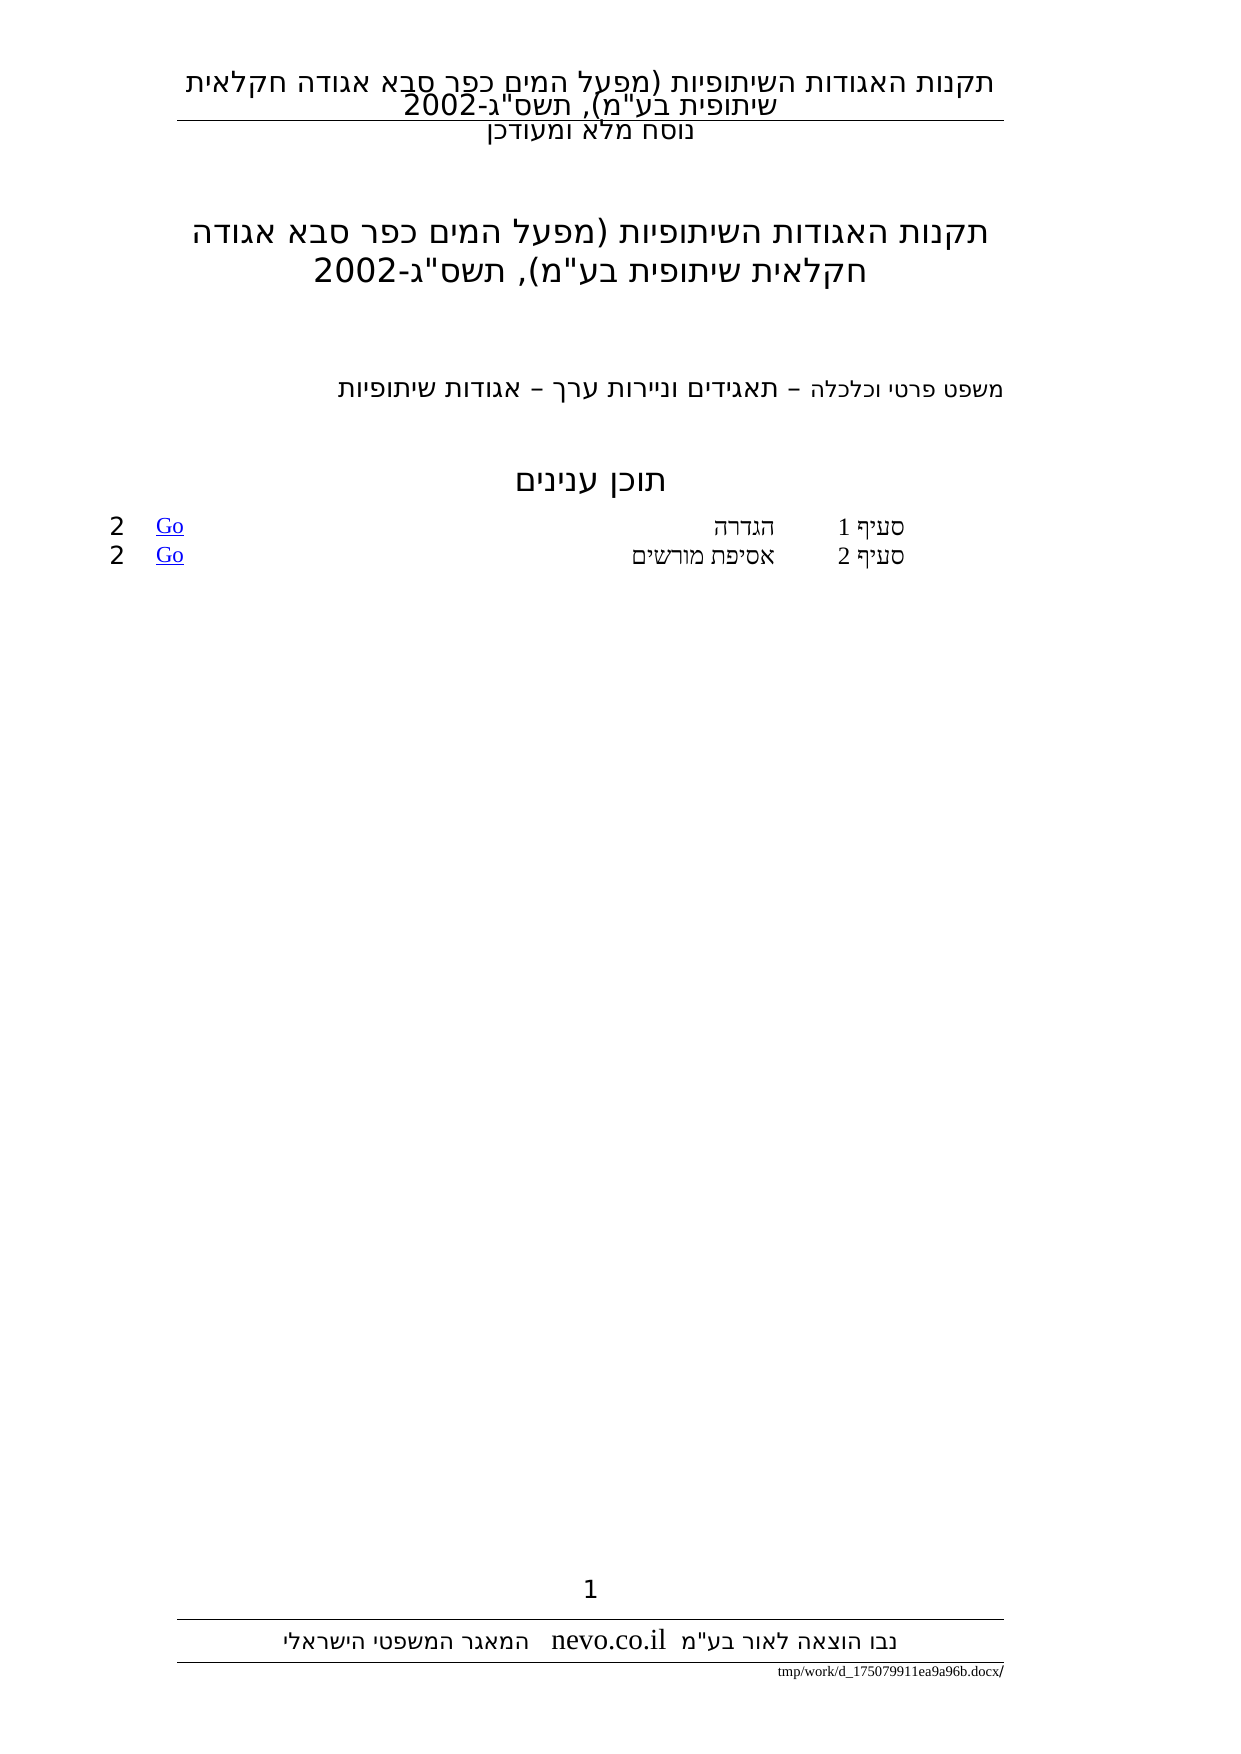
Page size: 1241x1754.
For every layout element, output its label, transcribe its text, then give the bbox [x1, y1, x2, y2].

table_header הגדרה [195, 512, 786, 541]
text תוכן ענינים [177, 460, 1004, 499]
text תקנות האגודות השיתופיות (מפעל המים כפר סבא אגודה חקלאית שיתופית בע"מ), תשס"ג-2002 [177, 212, 1004, 290]
table_cell אסיפת מורשים [195, 541, 786, 570]
table_header 2 [48, 512, 136, 541]
table_header Go [136, 512, 195, 541]
table_header סעיף 1 [786, 512, 916, 541]
table_cell סעיף 2 [786, 541, 916, 570]
table_cell Go [136, 541, 195, 570]
table_cell 2 [48, 541, 136, 570]
text משפט פרטי וכלכלה – תאגידים וניירות ערך – אגודות שיתופיות [59, 373, 1004, 404]
